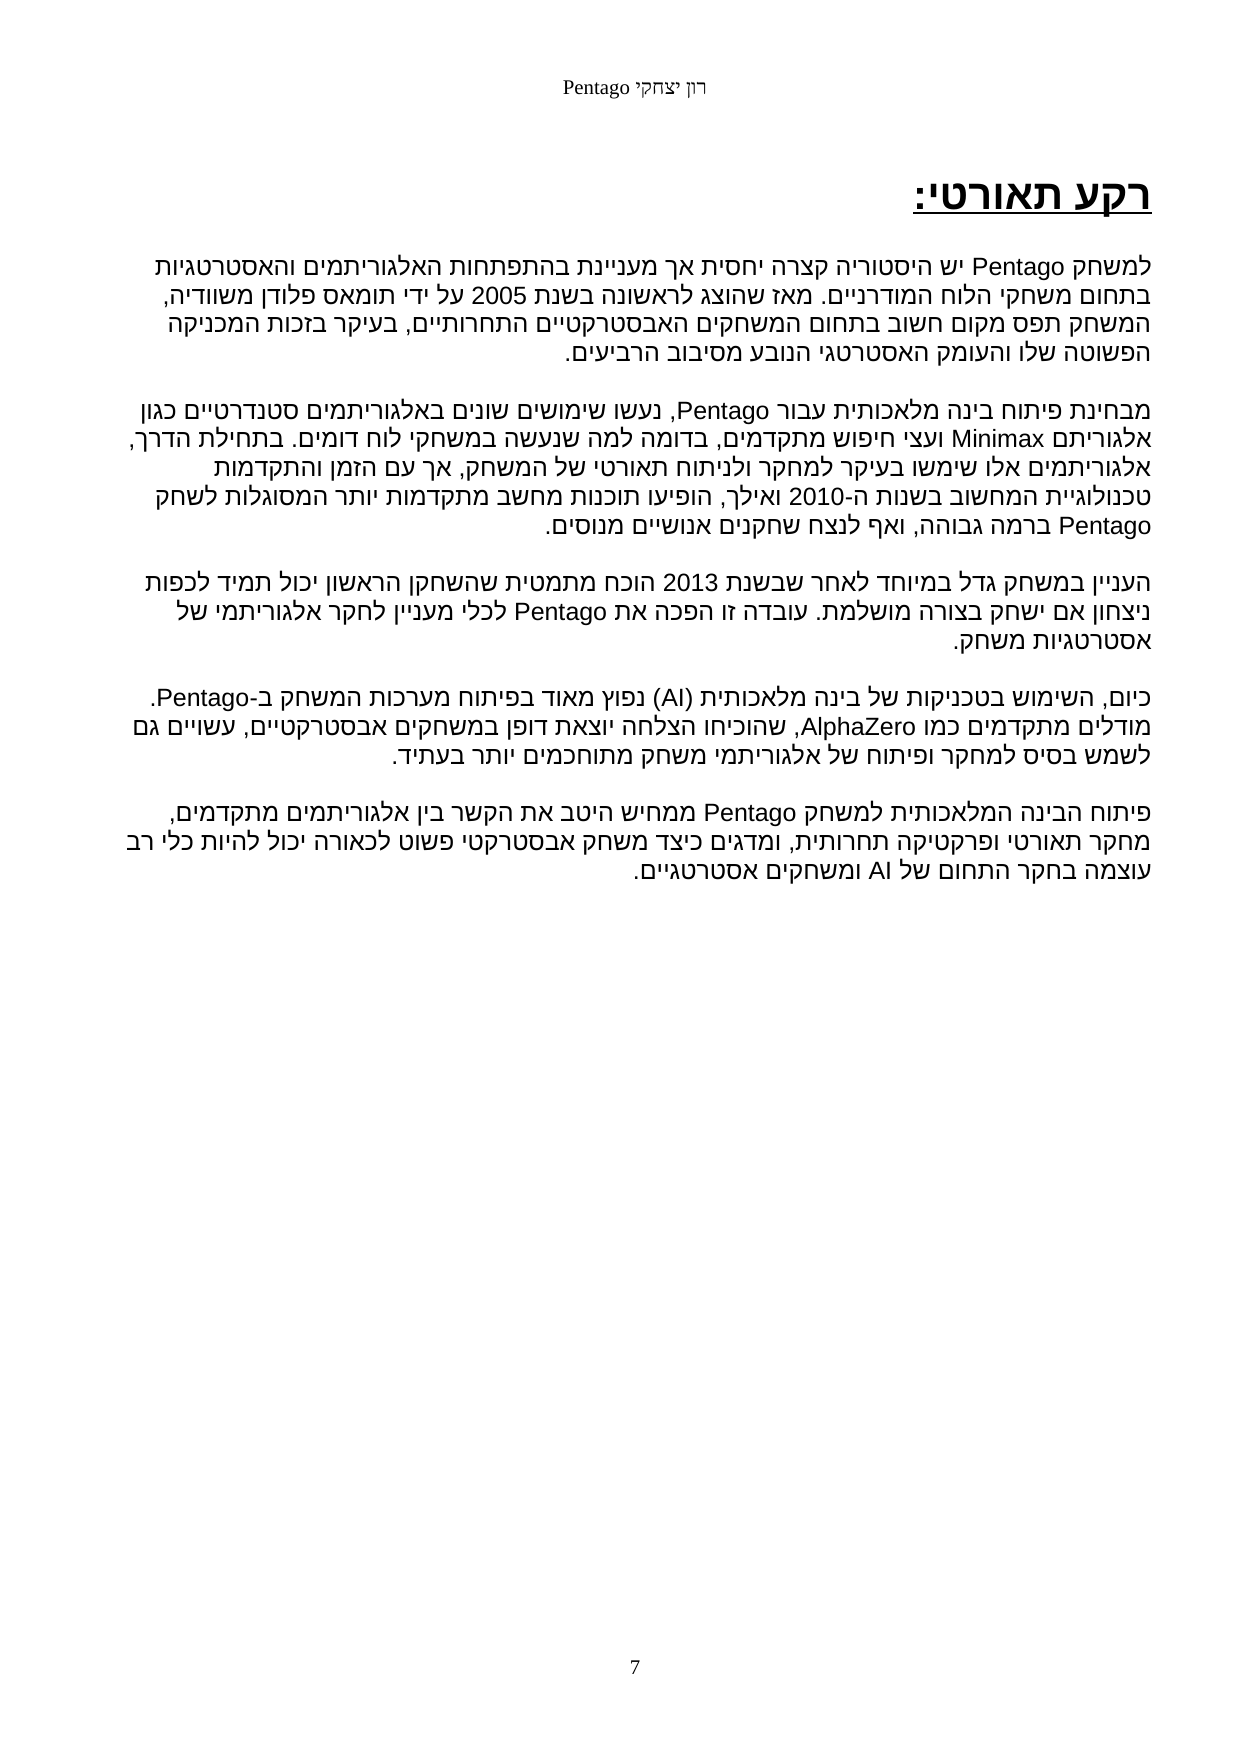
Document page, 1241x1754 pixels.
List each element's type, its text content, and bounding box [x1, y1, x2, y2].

text כיום, השימוש בטכניקות של בינה מלאכותית (AI) נפוץ מאוד בפיתוח מערכות המשחק ב-Pentago. מודלים מתקדמים כמו AlphaZero, שהוכיחו הצלחה יוצאת דופן במשחקים אבסטרקטיים, עשויים גם לשמש בסיס למחקר ופיתוח של אלגוריתמי משחק מתוחכמים יותר בעתיד. [118, 683, 1152, 769]
text פיתוח הבינה המלאכותית למשחק Pentago ממחיש היטב את הקשר בין אלגוריתמים מתקדמים, מחקר תאורטי ופרקטיקה תחרותית, ומדגים כיצד משחק אבסטרקטי פשוט לכאורה יכול להיות כלי רב עוצמה בחקר התחום של AI ומשחקים אסטרטגיים. [118, 798, 1152, 884]
text למשחק Pentago יש היסטוריה קצרה יחסית אך מעניינת בהתפתחות האלגוריתמים והאסטרטגיות בתחום משחקי הלוח המודרניים. מאז שהוצג לראשונה בשנת 2005 על ידי תומאס פלודן משוודיה, המשחק תפס מקום חשוב בתחום המשחקים האבסטרקטיים התחרותיים, בעיקר בזכות המכניקה הפשוטה שלו והעומק האסטרטגי הנובע מסיבוב הרביעים. [118, 252, 1152, 367]
text רקע תאורטי: [118, 171, 1152, 218]
text מבחינת פיתוח בינה מלאכותית עבור Pentago, נעשו שימושים שונים באלגוריתמים סטנדרטיים כגון אלגוריתם Minimax ועצי חיפוש מתקדמים, בדומה למה שנעשה במשחקי לוח דומים. בתחילת הדרך, אלגוריתמים אלו שימשו בעיקר למחקר ולניתוח תאורטי של המשחק, אך עם הזמן והתקדמות טכנולוגיית המחשוב בשנות ה-2010 ואילך, הופיעו תוכנות מחשב מתקדמות יותר המסוגלות לשחק Pentago ברמה גבוהה, ואף לנצח שחקנים אנושיים מנוסים. [118, 396, 1152, 539]
text העניין במשחק גדל במיוחד לאחר שבשנת 2013 הוכח מתמטית שהשחקן הראשון יכול תמיד לכפות ניצחון אם ישחק בצורה מושלמת. עובדה זו הפכה את Pentago לכלי מעניין לחקר אלגוריתמי של אסטרטגיות משחק. [118, 568, 1152, 654]
